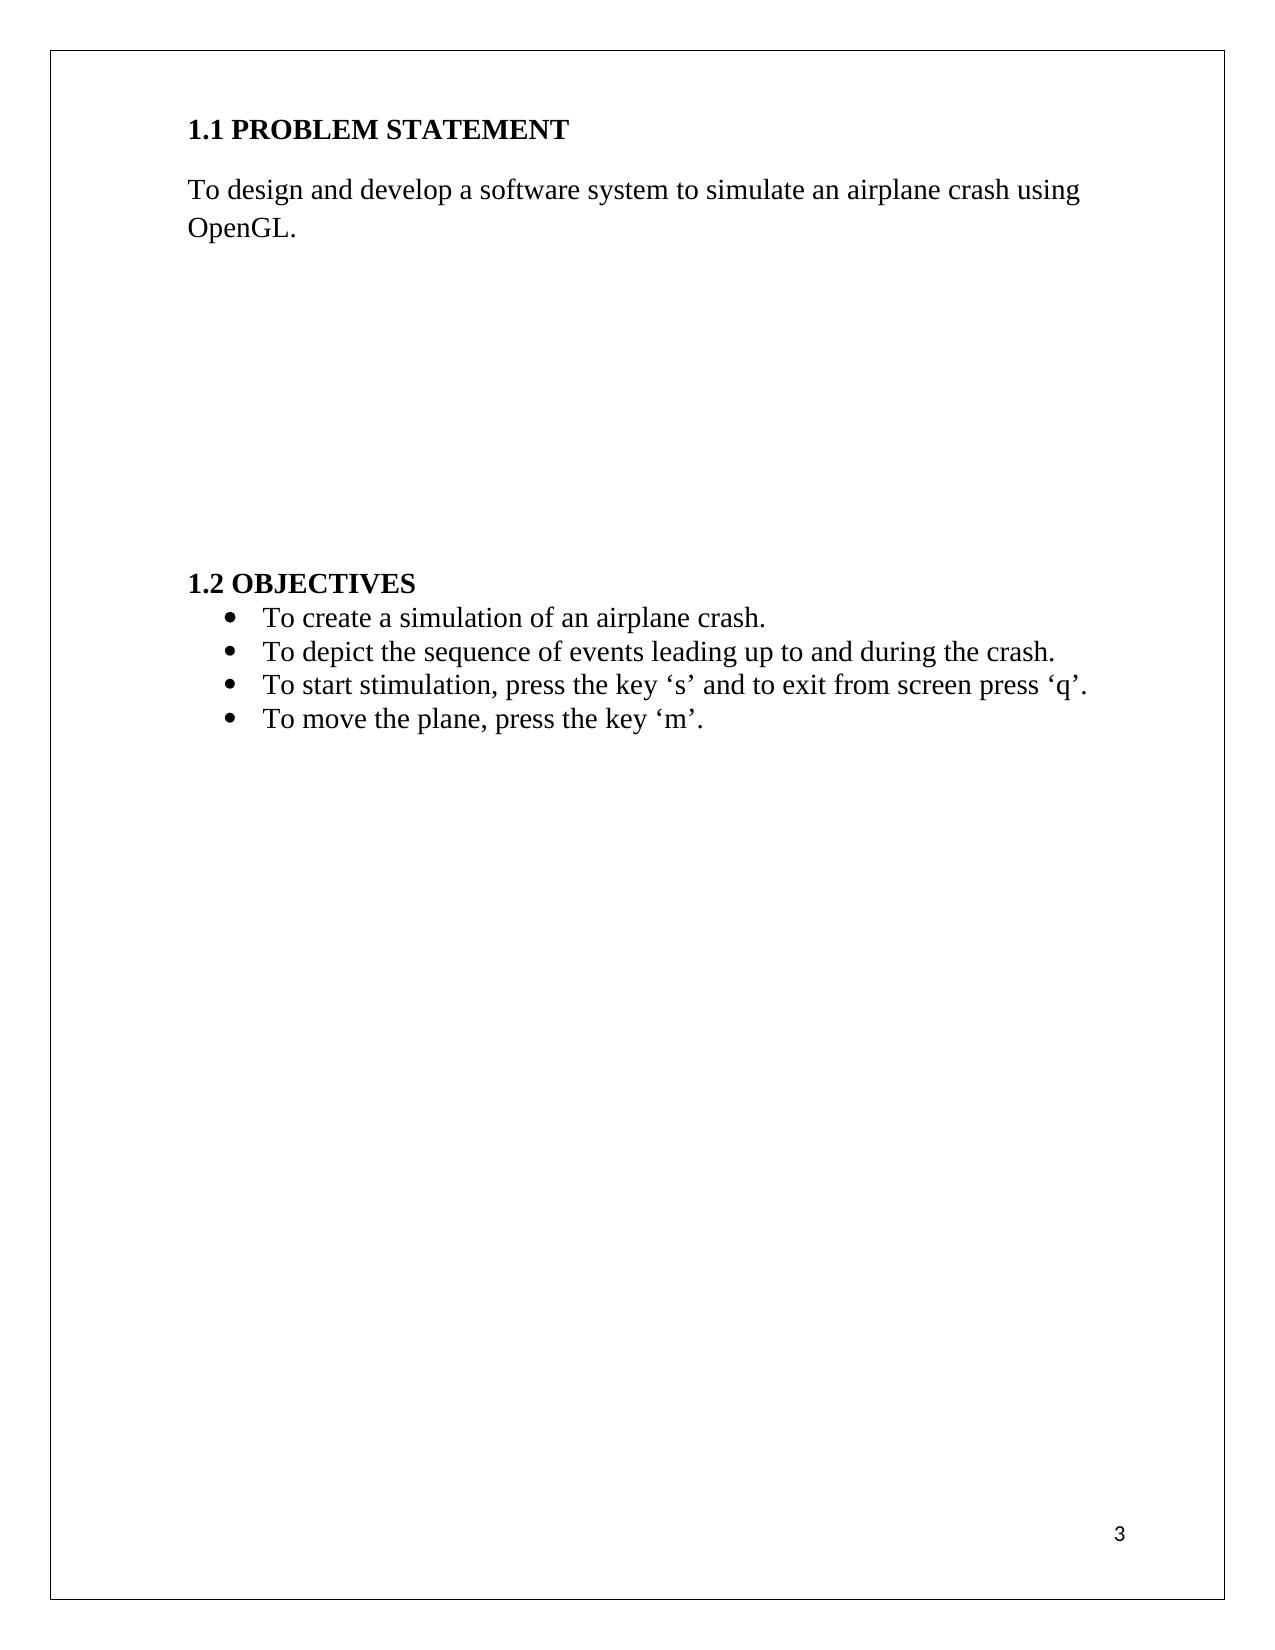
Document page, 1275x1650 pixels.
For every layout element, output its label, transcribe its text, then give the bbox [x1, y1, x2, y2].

list To depict the sequence of events leading up to and during the crash. [225, 634, 1125, 667]
text To design and develop a software system to simulate an airplane crash using OpenGL. [187, 172, 1125, 244]
list To create a simulation of an airplane crash. [225, 600, 1125, 634]
list To start stimulation, press the key ‘s’ and to exit from screen press ‘q’. [225, 667, 1125, 701]
list To move the plane, press the key ‘m’. [225, 701, 1125, 735]
text 1.2 OBJECTIVES [187, 567, 1125, 600]
text 1.1 PROBLEM STATEMENT [187, 112, 1125, 146]
